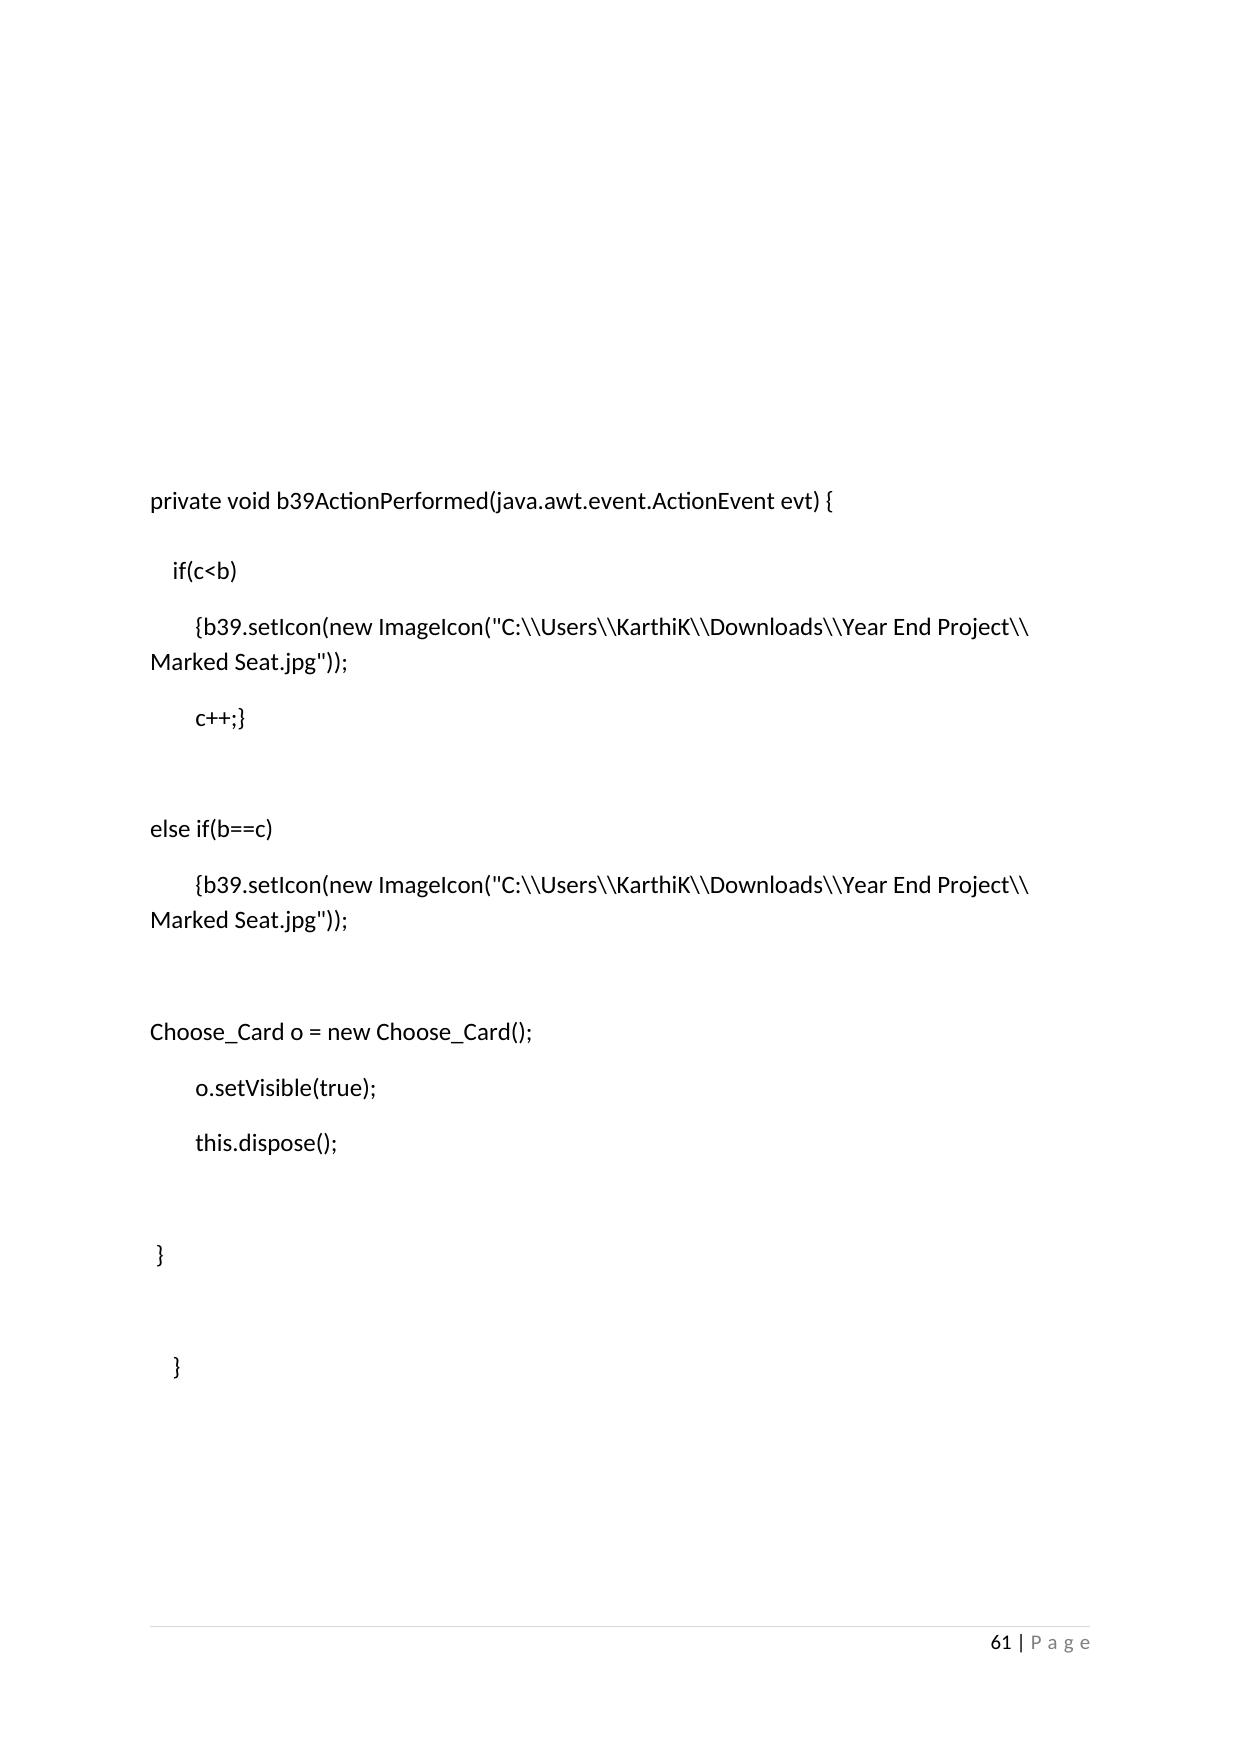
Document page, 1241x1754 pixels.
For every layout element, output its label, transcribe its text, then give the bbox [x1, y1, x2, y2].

text private void b39ActionPerformed(java.awt.event.ActionEvent evt) { if(c<b) [150, 485, 1090, 586]
text } [150, 1351, 1090, 1381]
text o.setVisible(true); [150, 1072, 1090, 1102]
text Choose_Card o = new Choose_Card(); [150, 1016, 1090, 1046]
text else if(b==c) [150, 813, 1090, 844]
text this.dispose(); [150, 1127, 1090, 1158]
text {b39.setIcon(new ImageIcon("C:\\Users\\KarthiK\\Downloads\\Year End Project\\Marked Seat.jpg")); [150, 611, 1090, 676]
text } [150, 1239, 1090, 1270]
text c++;} [150, 702, 1090, 732]
text {b39.setIcon(new ImageIcon("C:\\Users\\KarthiK\\Downloads\\Year End Project\\Marked Seat.jpg")); [150, 869, 1090, 935]
